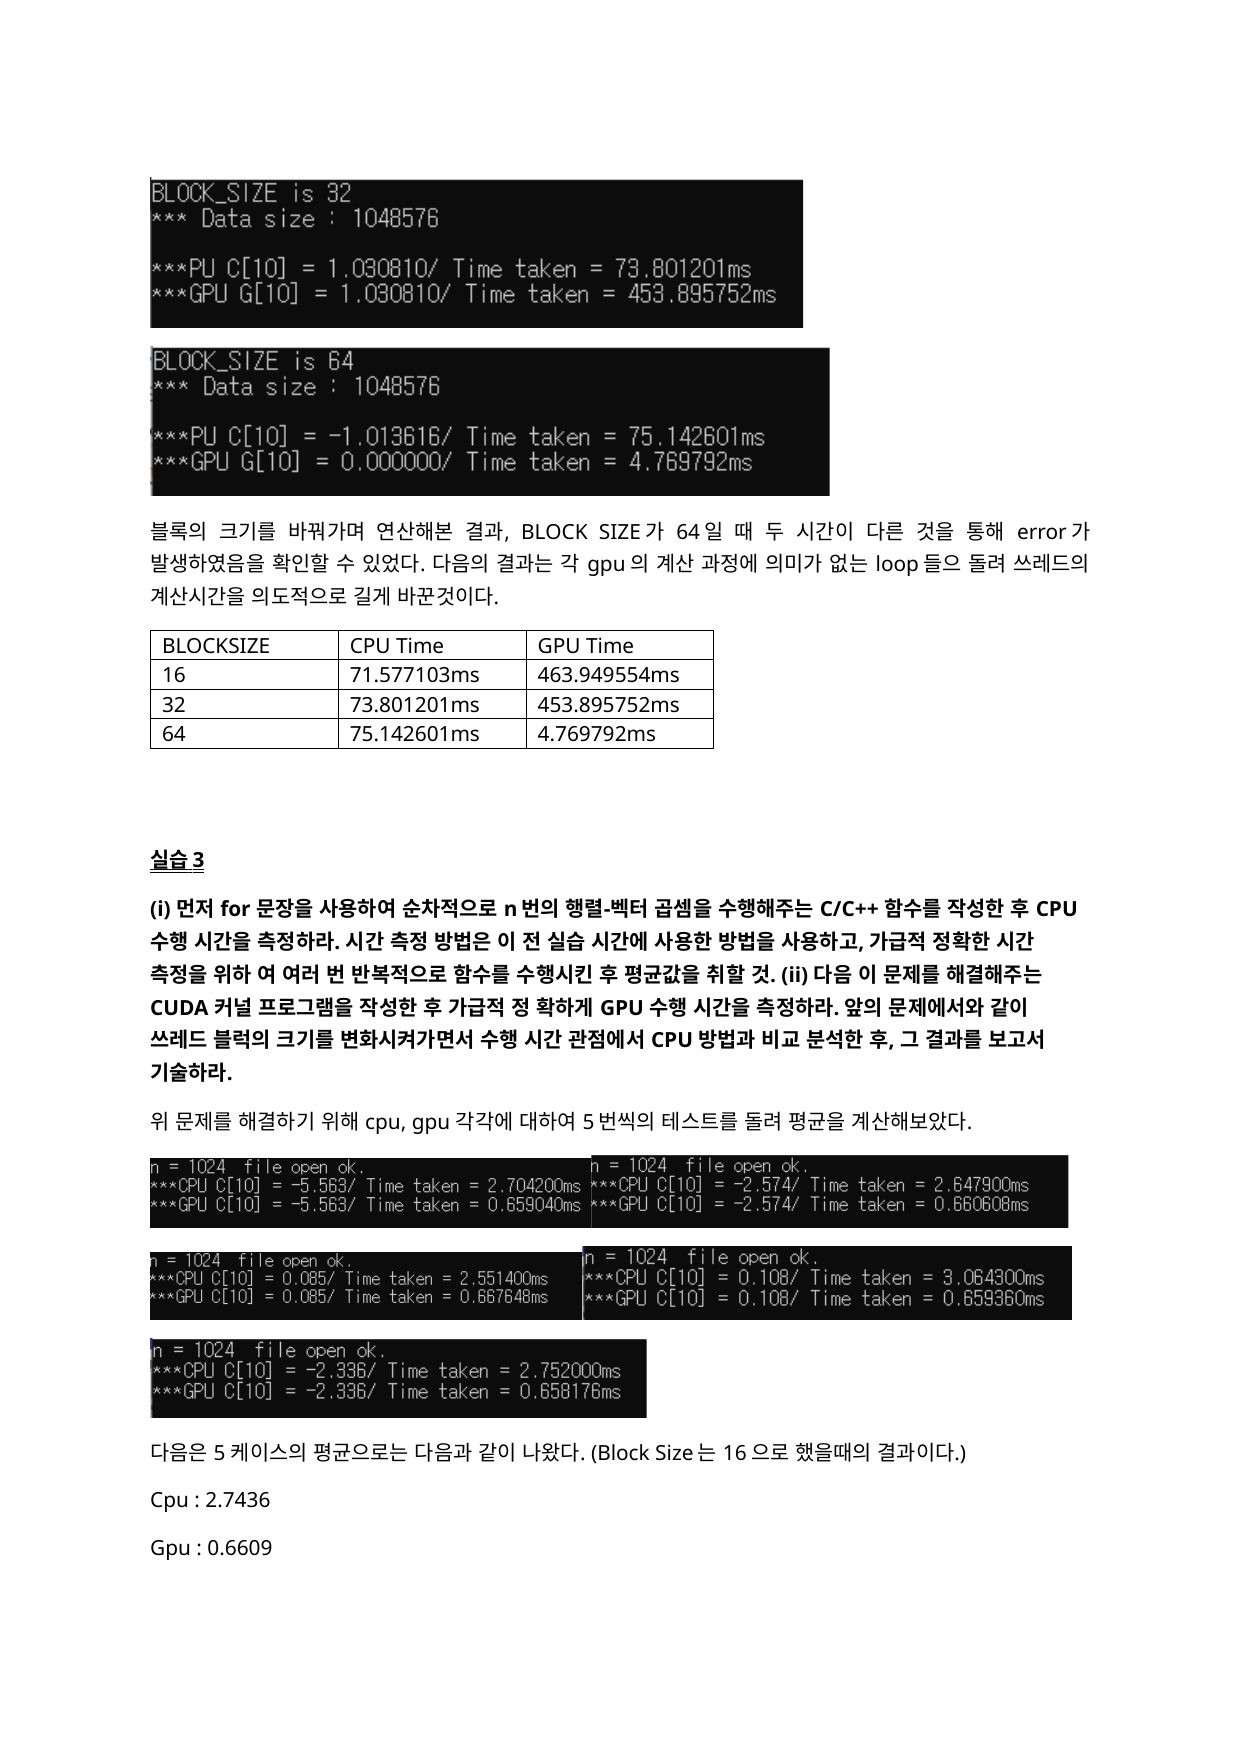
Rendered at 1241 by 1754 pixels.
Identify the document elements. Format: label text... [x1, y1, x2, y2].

text 위 문제를 해결하기 위해 cpu, gpu 각각에 대하여 5번씩의 테스트를 돌려 평균을 계산해보았다. [150, 1106, 1090, 1136]
table_cell 4.769792ms [527, 719, 713, 748]
picture [150, 1155, 1069, 1228]
text 다음은 5 케이스의 평균으로는 다음과 같이 나왔다. (Block Size는 16으로 했을때의 결과이다.) [150, 1436, 1090, 1466]
table_header CPU Time [339, 631, 526, 659]
text 실습3 [150, 843, 1090, 873]
table_cell 73.801201ms [339, 690, 526, 718]
table_cell 453.895752ms [527, 690, 713, 718]
table_cell 32 [151, 690, 338, 718]
table_cell 64 [151, 719, 338, 748]
text (i) 먼저 for 문장을 사용하여 순차적으로 n번의 행렬-벡터 곱셈을 수행해주는 C/C++ 함수를 작성한 후 CPU 수행 시간을 측정하라. 시간 측정 방법은 이 전 실습 시간에 사용한 방법을 사용하고, 가급적 정확한 시간 측정을 위하 여 여러 번 반복적으로 함수를 수행시킨 후 평균값을 취할 것. (ii) 다음 이 문제를 해결해주는 CUDA 커널 프로그램을 작성한 후 가급적 정 확하게 GPU 수행 시간을 측정하라. 앞의 문제에서와 같이 쓰레드 블럭의 크기를 변화시켜가면서 수행 시간 관점에서 CPU 방법과 비교 분석한 후, 그 결과를 보고서 기술하라. [150, 893, 1090, 1086]
table_cell 16 [151, 660, 338, 689]
text Cpu : 2.7436 [150, 1485, 1090, 1514]
table_header GPU Time [527, 631, 713, 659]
text 블록의 크기를 바꿔가며 연산해본 결과, BLOCK SIZE가 64일 때 두 시간이 다른 것을 통해 error가 발생하였음을 확인할 수 있었다. 다음의 결과는 각 gpu의 계산 과정에 의미가 없는 loop들으 돌려 쓰레드의 계산시간을 의도적으로 길게 바꾼것이다. [150, 515, 1090, 611]
picture [150, 1246, 1072, 1320]
table_cell 463.949554ms [527, 660, 713, 689]
picture [150, 346, 830, 496]
table_header BLOCKSIZE [151, 631, 338, 659]
picture [150, 1338, 647, 1418]
picture [150, 177, 804, 328]
table_cell 71.577103ms [339, 660, 526, 689]
text Gpu : 0.6609 [150, 1533, 1090, 1561]
table_cell 75.142601ms [339, 719, 526, 748]
